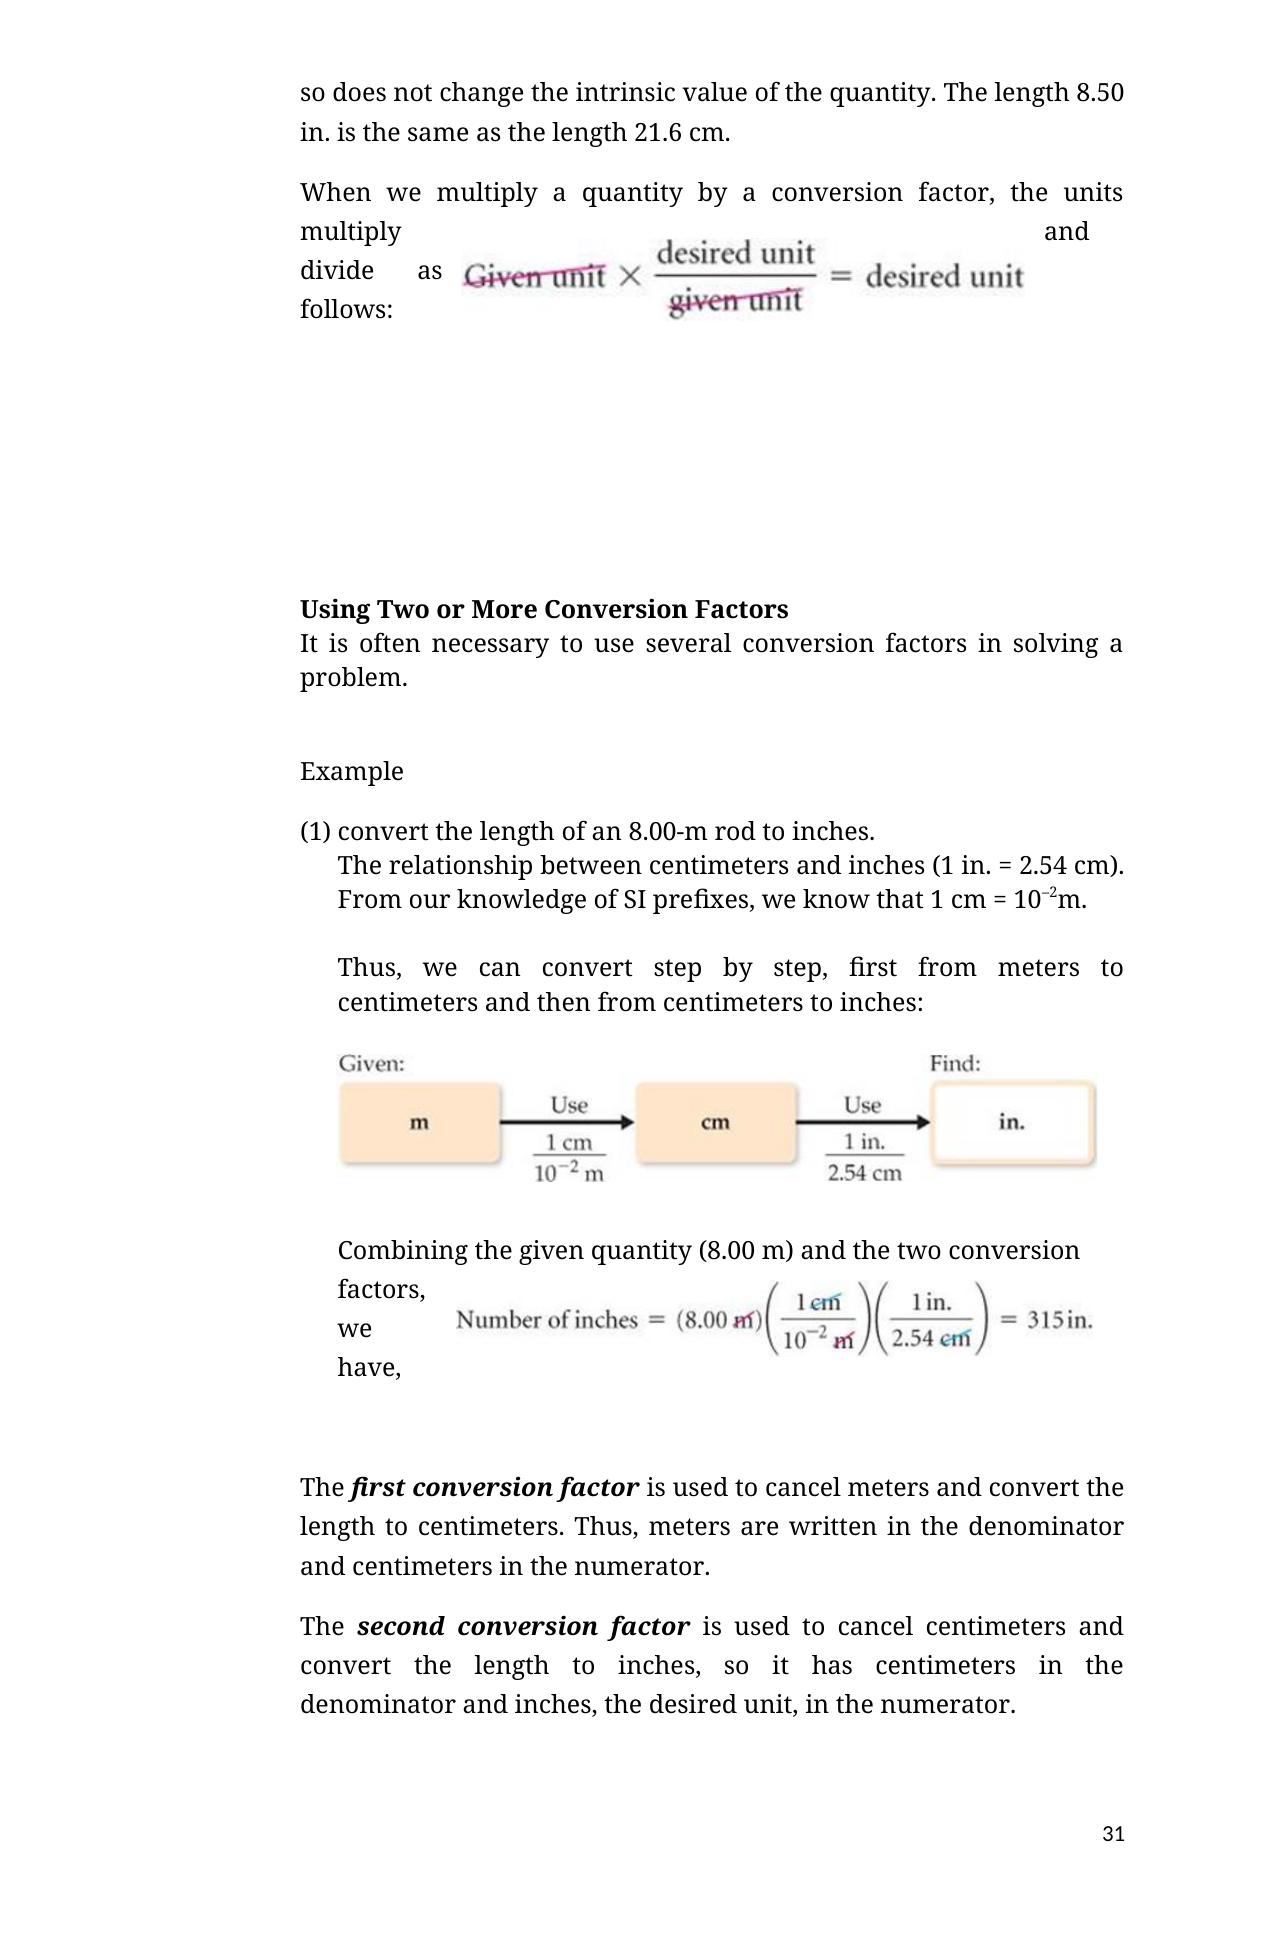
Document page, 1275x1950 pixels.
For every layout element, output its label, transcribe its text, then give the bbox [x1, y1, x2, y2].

picture [461, 238, 1026, 321]
text Example [300, 754, 1125, 788]
list convert the length of an 8.00-m rod to inches. [300, 814, 1125, 848]
list Thus, we can convert step by step, first from meters to centimeters and then from centimeters to inches: [337, 950, 1125, 1018]
text It is often necessary to use several conversion factors in solving a problem. [300, 626, 1125, 694]
picture [336, 1054, 1098, 1182]
picture [455, 1280, 1094, 1357]
text The first conversion factor is used to cancel meters and convert the length to centimeters. Thus, meters are written in the denominator and centimeters in the numerator. [300, 1470, 1125, 1582]
text The second conversion factor is used to cancel centimeters and convert the length to inches, so it has centimeters in the denominator and inches, the desired unit, in the numerator. [300, 1608, 1125, 1721]
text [300, 75, 1125, 148]
list The relationship between centimeters and inches (1 in. = 2.54 cm). From our knowledge of SI prefixes, we know that 1 cm = 10–2m. [337, 848, 1125, 916]
text Using Two or More Conversion Factors [300, 592, 1125, 626]
